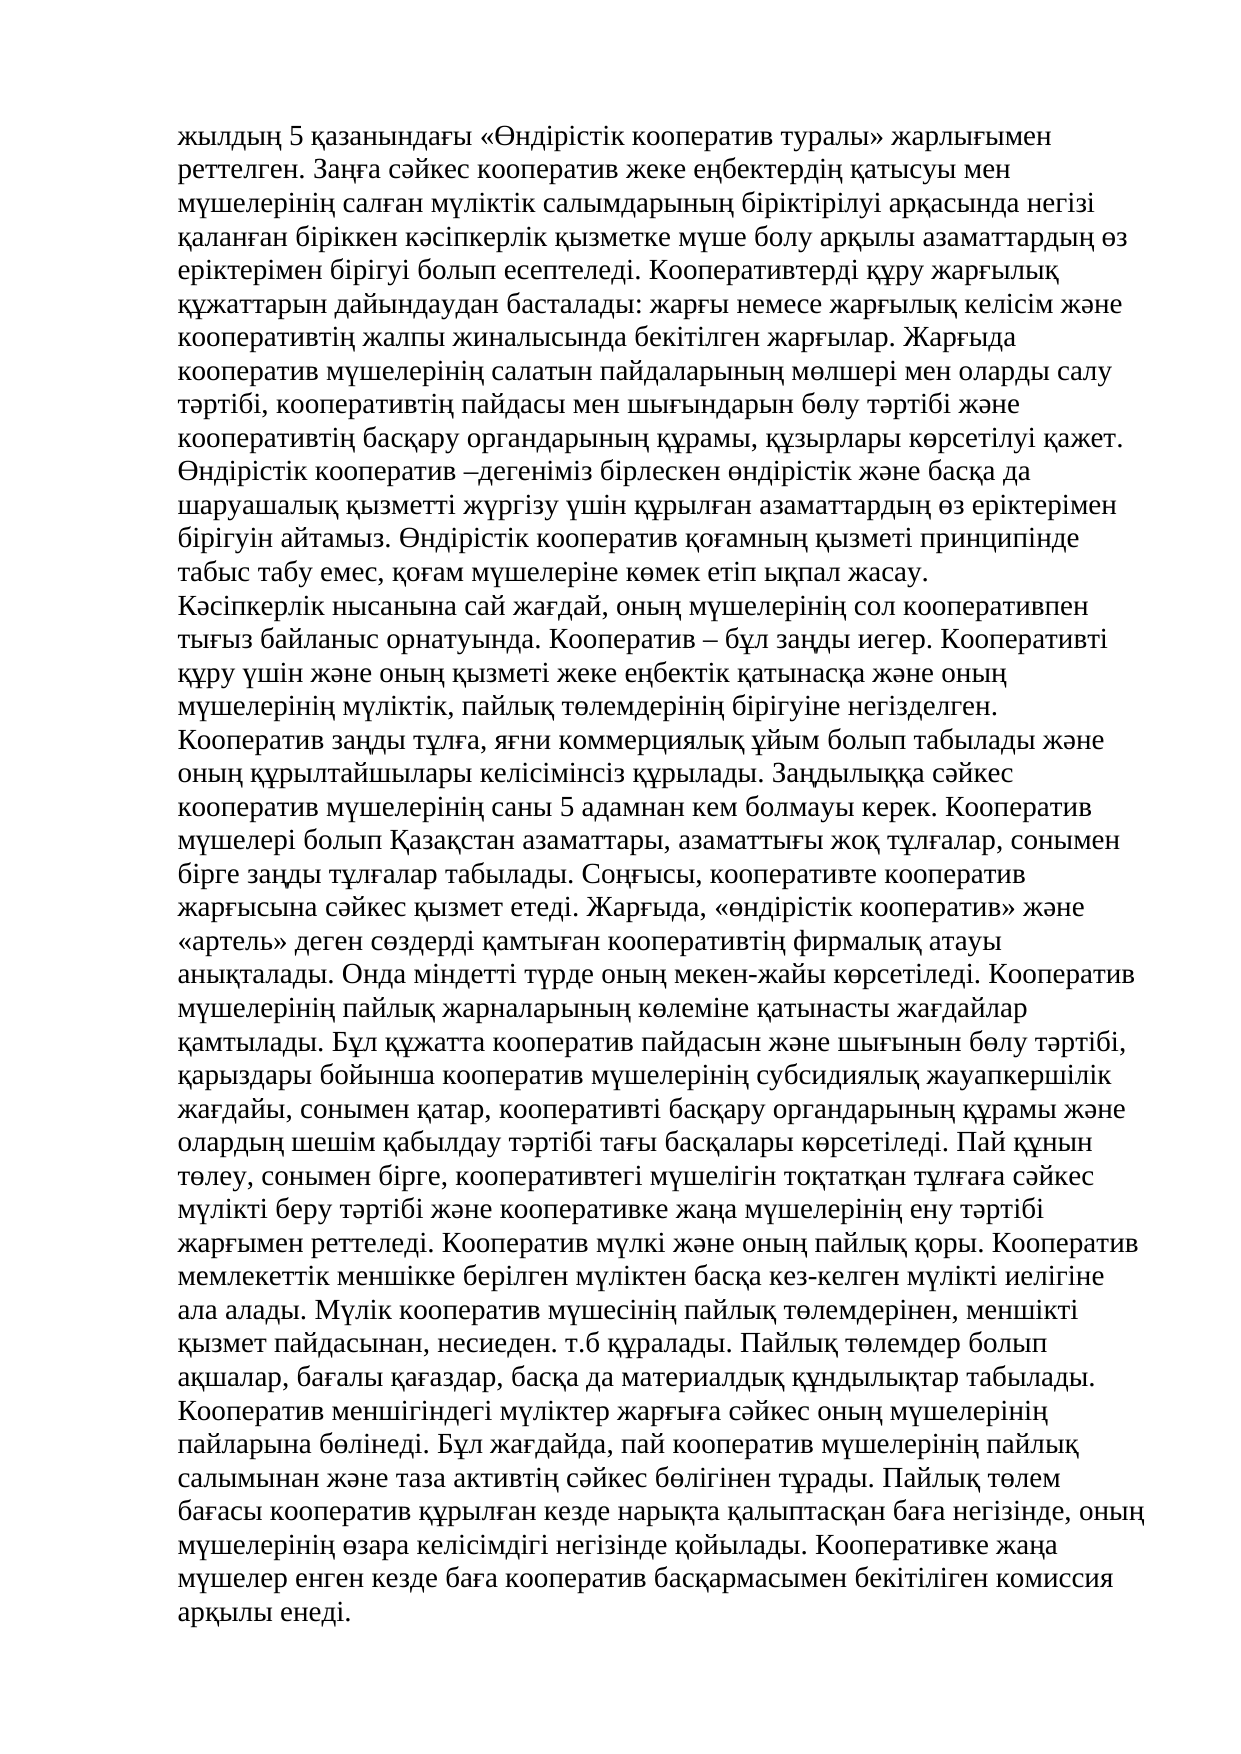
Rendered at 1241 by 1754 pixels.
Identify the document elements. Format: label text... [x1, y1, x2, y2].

text Кәсіпкерлік нысанына сай жағдай, оның мүшелерінің сол кооперативпен тығыз байланыс орнатуында. Кооператив – бұл заңды иегер. Кооперативті құру үшін және оның қызметі жеке еңбектік қатынасқа және оның мүшелерінің мүліктік, пайлық төлемдерінің бірігуіне негізделген. Кооператив заңды тұлға, яғни коммерциялық ұйым болып табылады және оның құрылтайшылары келісімінсіз құрылады. Заңдылыққа сәйкес кооператив мүшелерінің саны 5 адамнан кем болмауы керек. Кооператив мүшелері болып Қазақстан азаматтары, азаматтығы жоқ тұлғалар, сонымен бірге заңды тұлғалар табылады. Соңғысы, кооперативте кооператив жарғысына сәйкес қызмет етеді. Жарғыда, «өндірістік кооператив» және «артель» деген сөздерді қамтыған кооперативтің фирмалық атауы анықталады. Онда міндетті түрде оның мекен-жайы көрсетіледі. Кооператив мүшелерінің пайлық жарналарының көлеміне қатынасты жағдайлар қамтылады. Бұл құжатта кооператив пайдасын және шығынын бөлу тәртібі, қарыздары бойынша кооператив мүшелерінің субсидиялық жауапкершілік жағдайы, сонымен қатар, кооперативті басқару органдарының құрамы және олардың шешім қабылдау тәртібі тағы басқалары көрсетіледі. Пай құнын төлеу, сонымен бірге, кооперативтегі мүшелігін тоқтатқан тұлғаға сәйкес мүлікті беру тәртібі және кооперативке жаңа мүшелерінің ену тәртібі жарғымен реттеледі. Кооператив мүлкі және оның пайлық қоры. Кооператив мемлекеттік меншікке берілген мүліктен басқа кез-келген мүлікті иелігіне ала алады. Мүлік кооператив мүшесінің пайлық төлемдерінен, меншікті қызмет пайдасынан, несиеден. т.б құралады. Пайлық төлемдер болып ақшалар, бағалы қағаздар, басқа да материалдық құндылықтар табылады. Кооператив меншігіндегі мүліктер жарғыға сәйкес оның мүшелерінің пайларына бөлінеді. Бұл жағдайда, пай кооператив мүшелерінің пайлық салымынан және таза активтің сәйкес бөлігінен тұрады. Пайлық төлем бағасы кооператив құрылған кезде нарықта қалыптасқан баға негізінде, оның мүшелерінің өзара келісімдігі негізінде қойылады. Кооперативке жаңа мүшелер енген кезде баға кооператив басқармасымен бекітіліген комиссия арқылы енеді. [177, 588, 1152, 1627]
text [177, 118, 1152, 588]
